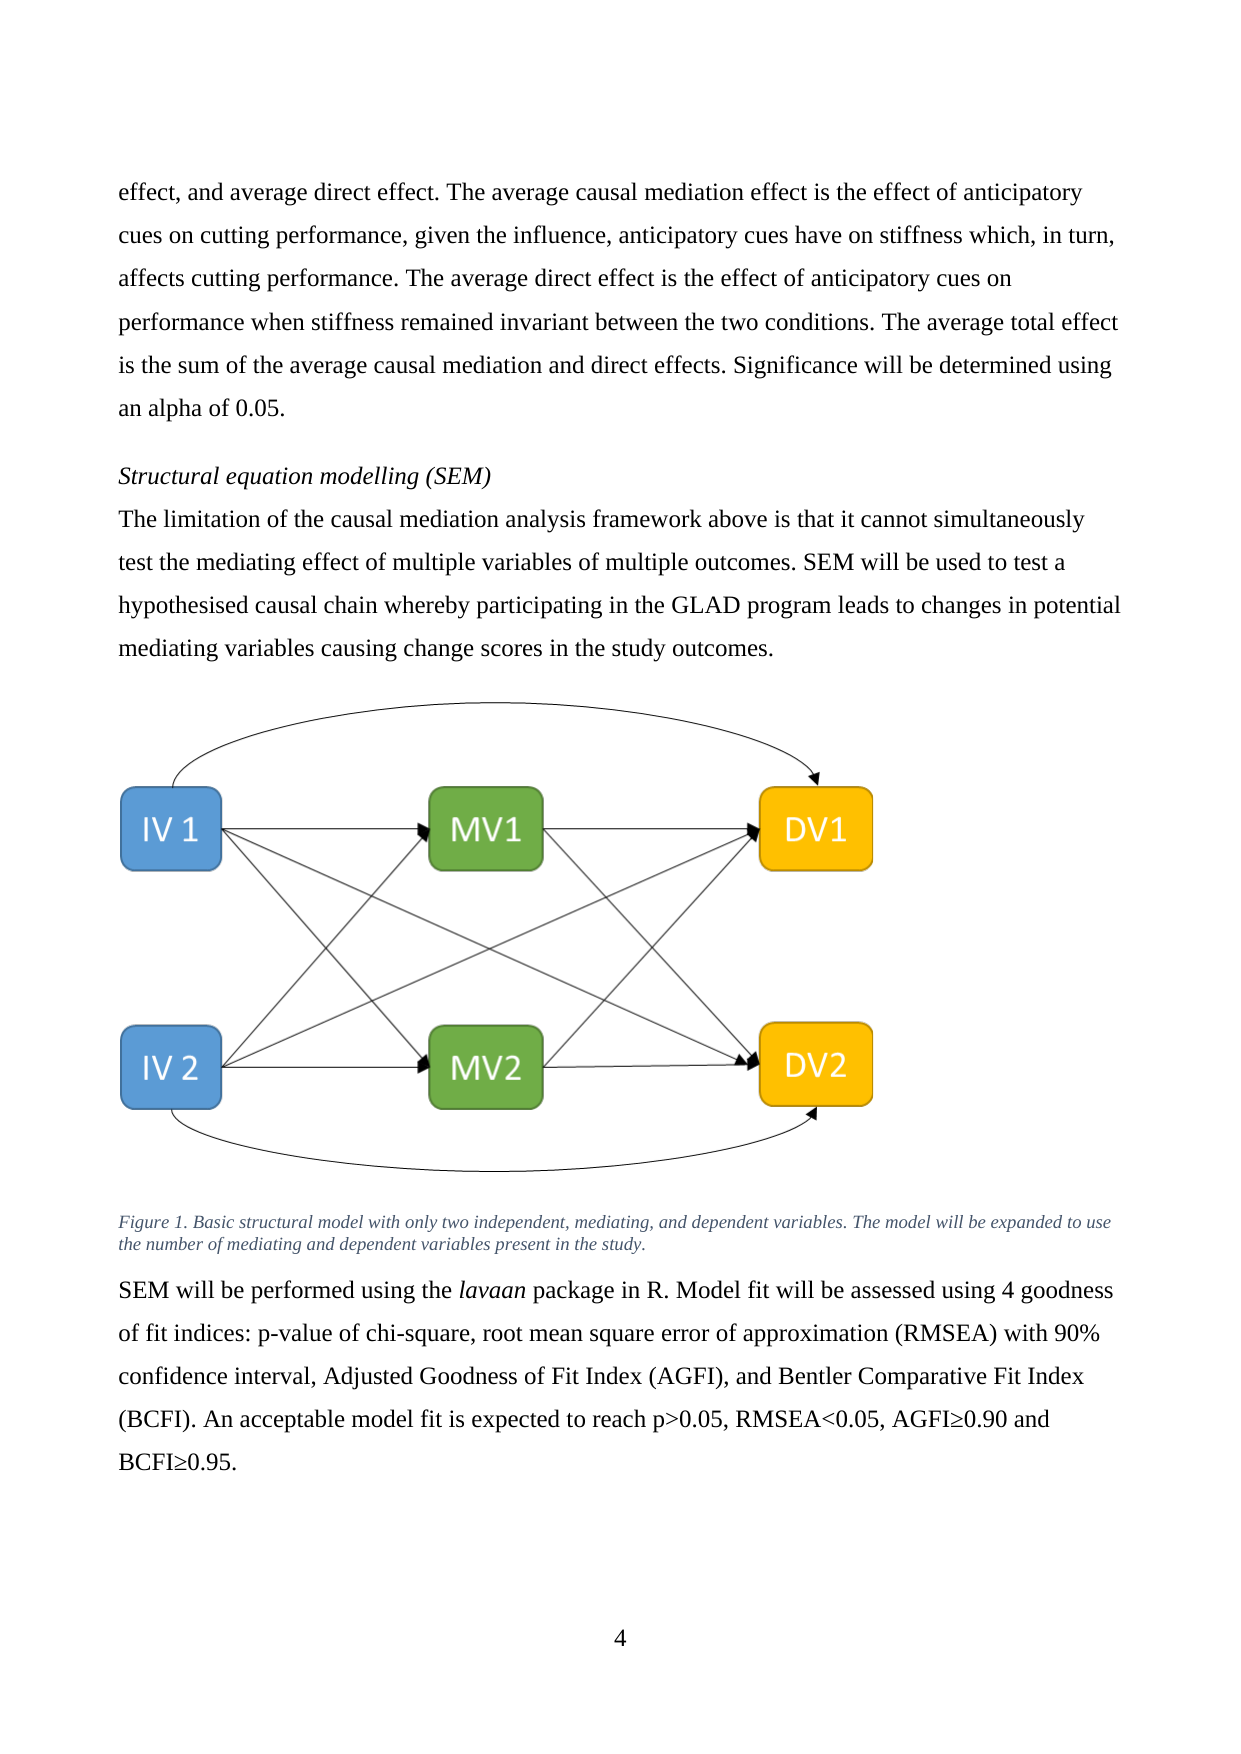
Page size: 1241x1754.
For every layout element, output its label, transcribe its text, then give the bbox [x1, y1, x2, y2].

text The limitation of the causal mediation analysis framework above is that it cannot simultaneously test the mediating effect of multiple variables of multiple outcomes. SEM will be used to test a hypothesised causal chain whereby participating in the GLAD program leads to changes in potential mediating variables causing change scores in the study outcomes. [118, 504, 1122, 662]
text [118, 177, 1122, 422]
subtitle Structural equation modelling (SEM) [118, 461, 1122, 490]
text Figure 1. Basic structural model with only two independent, mediating, and dependent variables. The model will be expanded to use the number of mediating and dependent variables present in the study. [118, 1211, 1122, 1254]
text SEM will be performed using the lavaan package in R. Model fit will be assessed using 4 goodness of fit indices: p-value of chi-square, root mean square error of approximation (RMSEA) with 90% confidence interval, Adjusted Goodness of Fit Index (AGFI), and Bentler Comparative Fit Index (BCFI). An acceptable model fit is expected to reach p>0.05, RMSEA<0.05, AGFI≥0.90 and BCFI≥0.95. [118, 1275, 1122, 1476]
picture [118, 701, 874, 1172]
